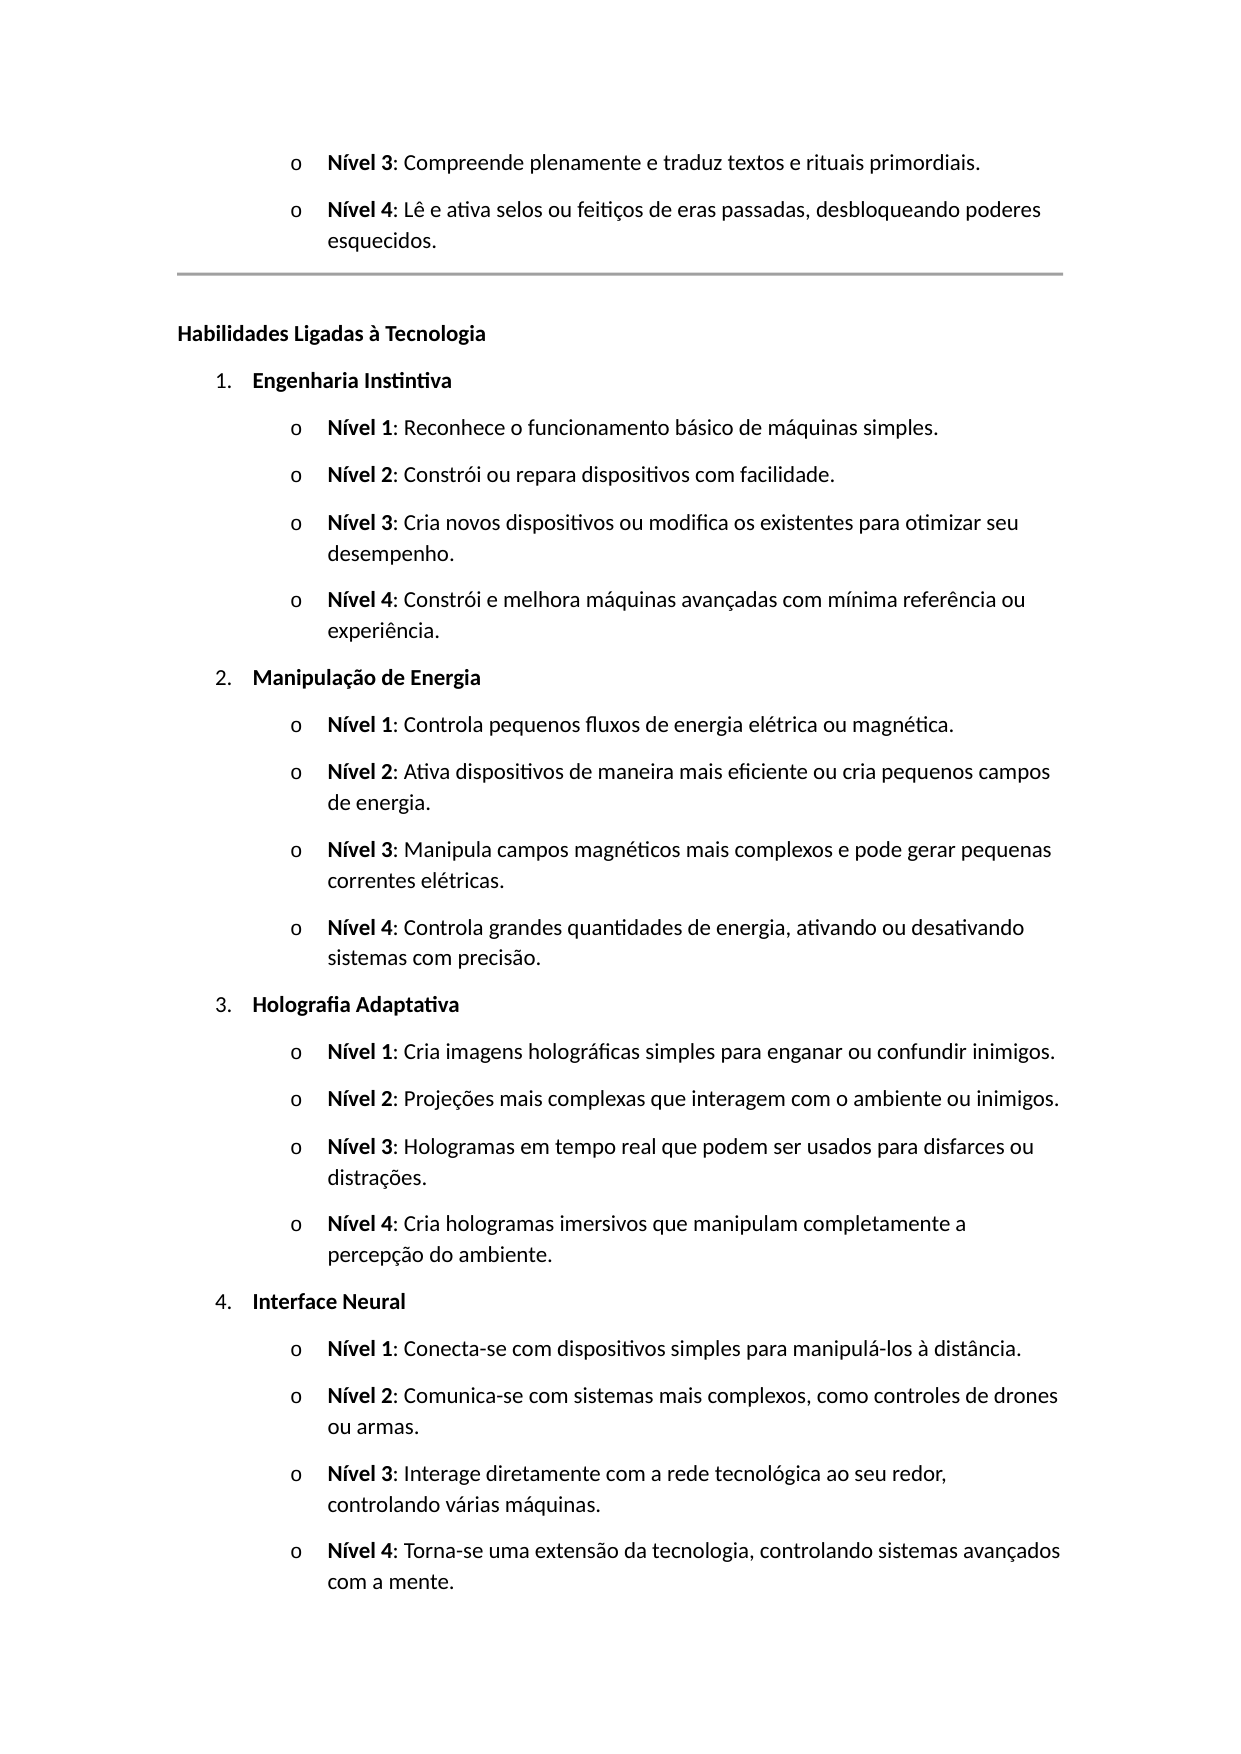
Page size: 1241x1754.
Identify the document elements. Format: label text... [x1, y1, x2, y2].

list Engenharia Instintiva [215, 366, 1063, 394]
list Holografia Adaptativa [215, 990, 1063, 1018]
list Nível 3: Manipula campos magnéticos mais complexos e pode gerar pequenas correntes elétricas. [290, 835, 1063, 894]
list Nível 2: Constrói ou repara dispositivos com facilidade. [290, 461, 1063, 489]
list Manipulação de Energia [215, 663, 1063, 691]
list Nível 1: Cria imagens holográficas simples para enganar ou confundir inimigos. [290, 1037, 1063, 1066]
list Nível 3: Compreende plenamente e traduz textos e rituais primordiais. [290, 148, 1063, 176]
list Interface Neural [215, 1287, 1063, 1315]
list Nível 4: Torna-se uma extensão da tecnologia, controlando sistemas avançados com a mente. [290, 1537, 1063, 1595]
list Nível 3: Cria novos dispositivos ou modifica os existentes para otimizar seu desempenho. [290, 508, 1063, 567]
list Nível 1: Conecta-se com dispositivos simples para manipulá-los à distância. [290, 1334, 1063, 1363]
list Nível 3: Interage diretamente com a rede tecnológica ao seu redor, controlando várias máquinas. [290, 1459, 1063, 1518]
list Nível 1: Reconhece o funcionamento básico de máquinas simples. [290, 413, 1063, 442]
list Nível 4: Constrói e melhora máquinas avançadas com mínima referência ou experiência. [290, 586, 1063, 644]
list Nível 4: Cria hologramas imersivos que manipulam completamente a percepção do ambiente. [290, 1209, 1063, 1268]
list Nível 2: Ativa dispositivos de maneira mais eficiente ou cria pequenos campos de energia. [290, 757, 1063, 816]
list Nível 3: Hologramas em tempo real que podem ser usados para disfarces ou distrações. [290, 1132, 1063, 1191]
list Nível 2: Projeções mais complexas que interagem com o ambiente ou inimigos. [290, 1084, 1063, 1113]
list Nível 1: Controla pequenos fluxos de energia elétrica ou magnética. [290, 710, 1063, 739]
list Nível 4: Controla grandes quantidades de energia, ativando ou desativando sistemas com precisão. [290, 913, 1063, 971]
list Nível 4: Lê e ativa selos ou feitiços de eras passadas, desbloqueando poderes esquecidos. [290, 195, 1063, 254]
list Nível 2: Comunica-se com sistemas mais complexos, como controles de drones ou armas. [290, 1381, 1063, 1440]
text Habilidades Ligadas à Tecnologia [177, 319, 1063, 347]
